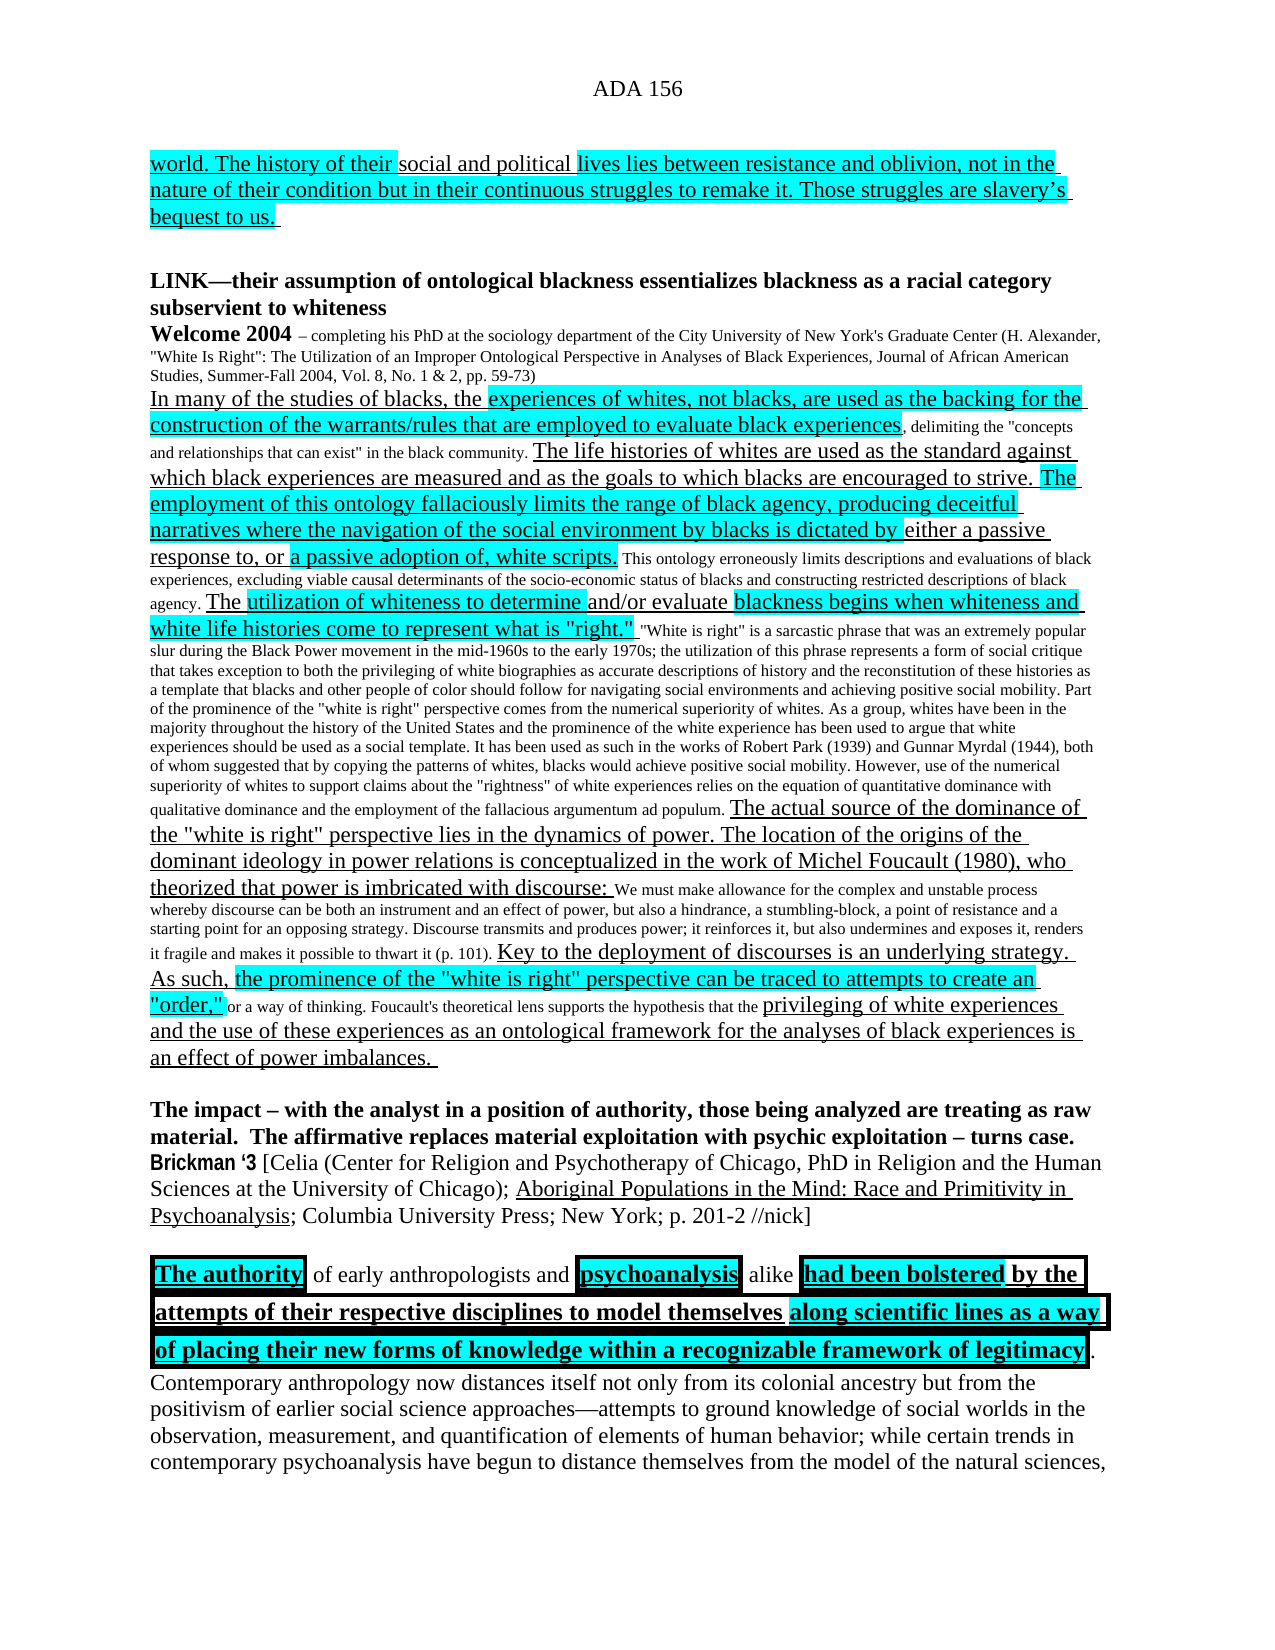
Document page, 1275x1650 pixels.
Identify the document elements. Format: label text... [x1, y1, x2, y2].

text LINK—their assumption of ontological blackness essentializes blackness as a racial category subservient to whiteness [150, 267, 1125, 320]
text Brickman ‘3 [Celia (Center for Religion and Psychotherapy of Chicago, PhD in Religion and the Human Sciences at the University of Chicago); Aboriginal Populations in the Mind: Race and Primitivity in Psychoanalysis; Columbia University Press; New York; p. 201-2 //nick] [150, 1149, 1125, 1228]
text Welcome 2004 – completing his PhD at the sociology department of the City University of New York's Graduate Center (H. Alexander, "White Is Right": The Utilization of an Improper Ontological Perspective in Analyses of Black Experiences, Journal of African American Studies, Summer-Fall 2004, Vol. 8, No. 1 & 2, pp. 59-73) [150, 320, 1125, 385]
text The impact – with the analyst in a position of authority, those being analyzed are treating as raw material. The affirmative replaces material exploitation with psychic exploitation – turns case. [150, 1096, 1125, 1149]
text In many of the studies of blacks, the experiences of whites, not blacks, are used as the backing for the construction of the warrants/rules that are employed to evaluate black experiences, delimiting the "concepts and relationships that can exist" in the black community. The life histories of whites are used as the standard against which black experiences are measured and as the goals to which blacks are encouraged to strive. The employment of this ontology fallaciously limits the range of black agency, producing deceitful narratives where the navigation of the social environment by blacks is dictated by either a passive response to, or a passive adoption of, white scripts. This ontology erroneously limits descriptions and evaluations of black experiences, excluding viable causal determinants of the socio-economic status of blacks and constructing restricted descriptions of black agency. The utilization of whiteness to determine and/or evaluate blackness begins when whiteness and white life histories come to represent what is "right." "White is right" is a sarcastic phrase that was an extremely popular slur during the Black Power movement in the mid-1960s to the early 1970s; the utilization of this phrase represents a form of social critique that takes exception to both the privileging of white biographies as accurate descriptions of history and the reconstitution of these histories as a template that blacks and other people of color should follow for navigating social environments and achieving positive social mobility. Part of the prominence of the "white is right" perspective comes from the numerical superiority of whites. As a group, whites have been in the majority throughout the history of the United States and the prominence of the white experience has been used to argue that white experiences should be used as a social template. It has been used as such in the works of Robert Park (1939) and Gunnar Myrdal (1944), both of whom suggested that by copying the patterns of whites, blacks would achieve positive social mobility. However, use of the numerical superiority of whites to support claims about the "rightness" of white experiences relies on the equation of quantitative dominance with qualitative dominance and the employment of the fallacious argumentum ad populum. The actual source of the dominance of the "white is right" perspective lies in the dynamics of power. The location of the origins of the dominant ideology in power relations is conceptualized in the work of Michel Foucault (1980), who theorized that power is imbricated with discourse: We must make allowance for the complex and unstable process whereby discourse can be both an instrument and an effect of power, but also a hindrance, a stumbling-block, a point of resistance and a starting point for an opposing strategy. Discourse transmits and produces power; it reinforces it, but also undermines and exposes it, renders it fragile and makes it possible to thwart it (p. 101). Key to the deployment of discourses is an underlying strategy. As such, the prominence of the "white is right" perspective can be traced to attempts to create an "order," or a way of thinking. Foucault's theoretical lens supports the hypothesis that the privileging of white experiences and the use of these experiences as an ontological framework for the analyses of black experiences is an effect of power imbalances. [150, 385, 1095, 1070]
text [150, 1254, 1125, 1474]
